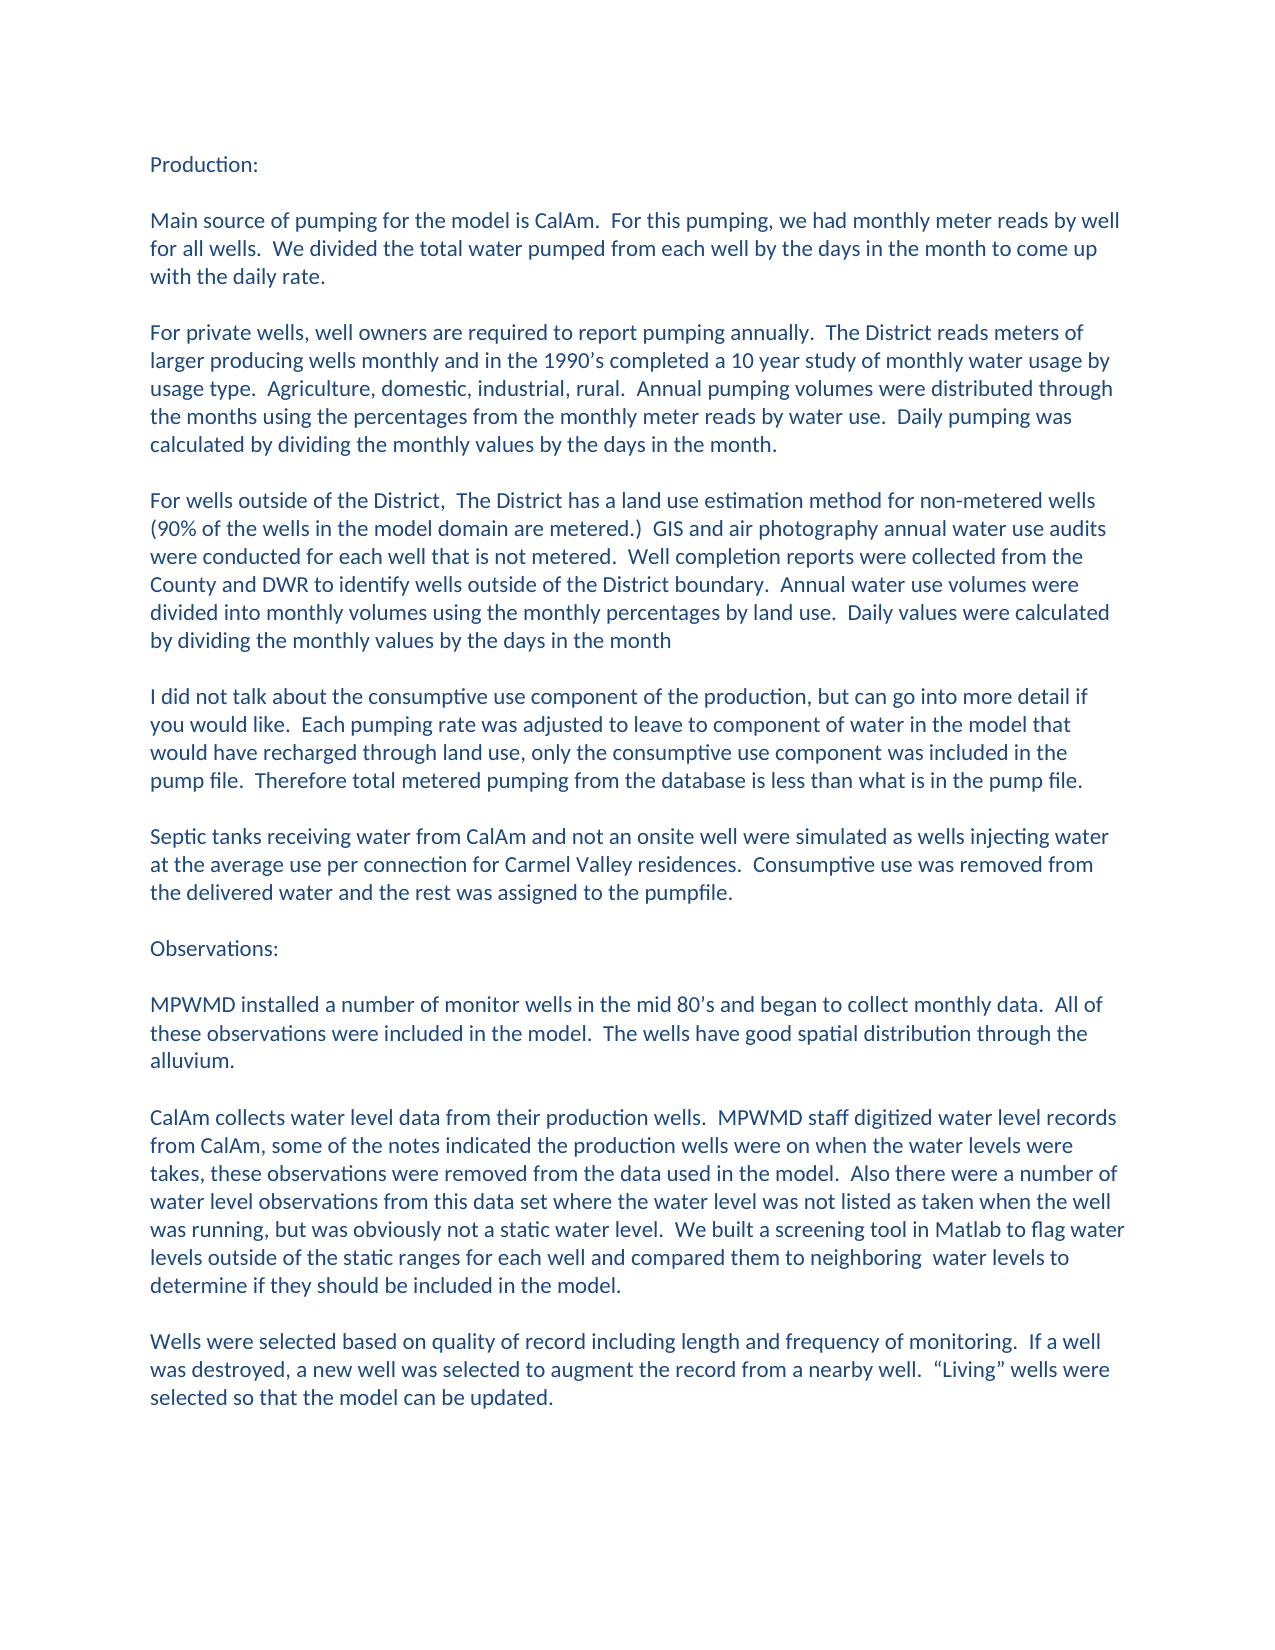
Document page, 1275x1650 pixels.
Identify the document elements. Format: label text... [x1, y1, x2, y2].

text Main source of pumping for the model is CalAm. For this pumping, we had monthly meter reads by well for all wells. We divided the total water pumped from each well by the days in the month to come up with the daily rate. [150, 206, 1125, 290]
text Production: [150, 150, 1125, 178]
text CalAm collects water level data from their production wells. MPWMD staff digitized water level records from CalAm, some of the notes indicated the production wells were on when the water levels were takes, these observations were removed from the data used in the model. Also there were a number of water level observations from this data set where the water level was not listed as taken when the well was running, but was obviously not a static water level. We built a screening tool in Matlab to flag water levels outside of the static ranges for each well and compared them to neighboring water levels to determine if they should be included in the model. [150, 1103, 1125, 1299]
text Wells were selected based on quality of record including length and frequency of monitoring. If a well was destroyed, a new well was selected to augment the record from a nearby well. “Living” wells were selected so that the model can be updated. [150, 1327, 1125, 1411]
text I did not talk about the consumptive use component of the production, but can go into more detail if you would like. Each pumping rate was adjusted to leave to component of water in the model that would have recharged through land use, only the consumptive use component was included in the pump file. Therefore total metered pumping from the database is less than what is in the pump file. [150, 682, 1125, 794]
text MPWMD installed a number of monitor wells in the mid 80’s and began to collect monthly data. All of these observations were included in the model. The wells have good spatial distribution through the alluvium. [150, 991, 1125, 1075]
text Observations: [150, 934, 1125, 963]
text Septic tanks receiving water from CalAm and not an onsite well were simulated as wells injecting water at the average use per connection for Carmel Valley residences. Consumptive use was removed from the delivered water and the rest was assigned to the pumpfile. [150, 822, 1125, 907]
text For private wells, well owners are required to report pumping annually. The District reads meters of larger producing wells monthly and in the 1990’s completed a 10 year study of monthly water usage by usage type. Agriculture, domestic, industrial, rural. Annual pumping volumes were distributed through the months using the percentages from the monthly meter reads by water use. Daily pumping was calculated by dividing the monthly values by the days in the month. [150, 318, 1125, 458]
text For wells outside of the District, The District has a land use estimation method for non-metered wells (90% of the wells in the model domain are metered.) GIS and air photography annual water use audits were conducted for each well that is not metered. Well completion reports were collected from the County and DWR to identify wells outside of the District boundary. Annual water use volumes were divided into monthly volumes using the monthly percentages by land use. Daily values were calculated by dividing the monthly values by the days in the month [150, 486, 1125, 654]
